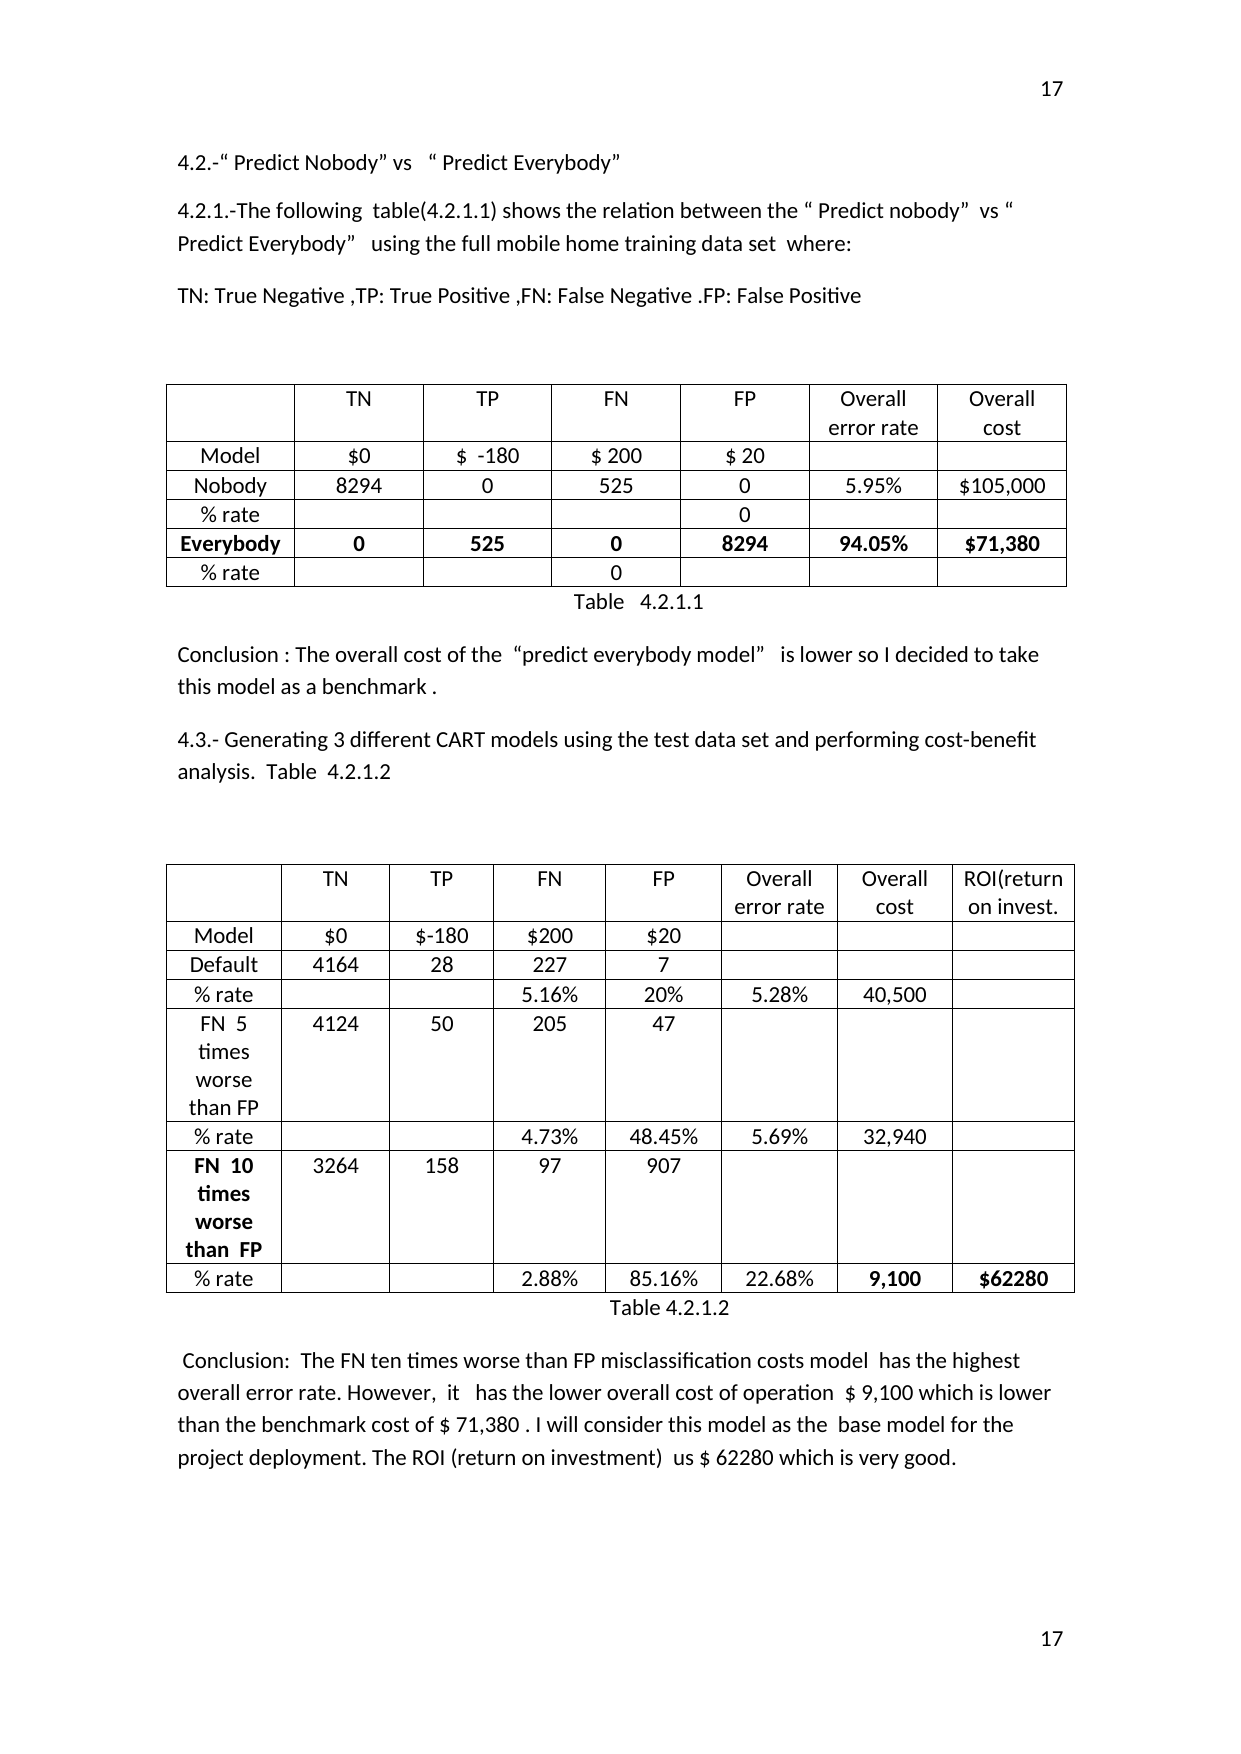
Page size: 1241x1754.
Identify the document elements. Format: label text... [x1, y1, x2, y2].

table_cell $0 [282, 922, 389, 949]
table_cell 8294 [681, 529, 809, 557]
table_cell [424, 558, 551, 586]
table_cell 3264 [282, 1151, 389, 1263]
table_cell 205 [494, 1009, 605, 1121]
table_cell [552, 500, 680, 528]
table_cell Model [167, 442, 294, 470]
table_cell [722, 951, 837, 979]
table_cell 525 [552, 471, 680, 499]
table_cell 5.95% [810, 471, 937, 499]
table_cell 7 [606, 951, 721, 979]
table_cell [722, 1151, 837, 1263]
table_cell 227 [494, 951, 605, 979]
table_cell $105,000 [938, 471, 1066, 499]
table_cell 5.28% [722, 980, 837, 1008]
table_cell $ 20 [681, 442, 809, 470]
table_cell Model [167, 922, 281, 949]
table_cell 9,100 [838, 1264, 952, 1292]
table_cell [282, 980, 389, 1008]
table_cell $-180 [390, 922, 493, 949]
table_cell Everybody [167, 529, 294, 557]
table_cell % rate [167, 980, 281, 1008]
table_header FN [552, 385, 680, 441]
table_cell 2.88% [494, 1264, 605, 1292]
table_cell [282, 1264, 389, 1292]
table_cell FN 5 times worse than FP [167, 1009, 281, 1121]
table_cell Default [167, 951, 281, 979]
table_cell $200 [494, 922, 605, 949]
table_cell [838, 1009, 952, 1121]
table_cell 0 [552, 558, 680, 586]
table_cell 22.68% [722, 1264, 837, 1292]
table_cell [953, 922, 1074, 949]
table_cell $0 [295, 442, 423, 470]
table_cell 50 [390, 1009, 493, 1121]
table_cell [722, 1009, 837, 1121]
text Table 4.2.1.2 [177, 1293, 1063, 1321]
table_header TN [295, 385, 423, 441]
text Conclusion : The overall cost of the “predict everybody model” is lower so I decided to take this model as a benchmark . [177, 640, 1063, 700]
table_cell [938, 500, 1066, 528]
table_cell [810, 442, 937, 470]
table_header Overall cost [838, 865, 952, 921]
table_cell 158 [390, 1151, 493, 1263]
table_cell [390, 1122, 493, 1150]
table_cell 4.73% [494, 1122, 605, 1150]
table_cell $ 200 [552, 442, 680, 470]
table_cell [722, 922, 837, 949]
table_cell [953, 1151, 1074, 1263]
text 4.2.1.-The following table(4.2.1.1) shows the relation between the “ Predict nobody” vs “ Predict Everybody” using the full mobile home training data set where: [177, 196, 1063, 257]
table_cell Nobody [167, 471, 294, 499]
table_cell 0 [681, 471, 809, 499]
table_cell 28 [390, 951, 493, 979]
table_cell [838, 1151, 952, 1263]
table_cell [938, 558, 1066, 586]
table_cell [681, 558, 809, 586]
table_cell [424, 500, 551, 528]
table_cell [282, 1122, 389, 1150]
table_cell [938, 442, 1066, 470]
table_cell % rate [167, 1122, 281, 1150]
table_cell 8294 [295, 471, 423, 499]
table_cell 907 [606, 1151, 721, 1263]
table_header TN [282, 865, 389, 921]
text Table 4.2.1.1 [177, 587, 1063, 615]
table_cell 32,940 [838, 1122, 952, 1150]
table_cell 525 [424, 529, 551, 557]
table_cell [953, 1122, 1074, 1150]
table_cell 47 [606, 1009, 721, 1121]
table_header ROI(return on invest. [953, 865, 1074, 921]
table_cell 97 [494, 1151, 605, 1263]
table_cell [295, 558, 423, 586]
table_cell 20% [606, 980, 721, 1008]
table_header FN [494, 865, 605, 921]
table_header FP [606, 865, 721, 921]
table_cell [390, 980, 493, 1008]
table_cell $71,380 [938, 529, 1066, 557]
table_header [167, 385, 294, 441]
table_header Overall error rate [722, 865, 837, 921]
table_cell 85.16% [606, 1264, 721, 1292]
table_cell [953, 1009, 1074, 1121]
table_header Overall cost [938, 385, 1066, 441]
table_cell [390, 1264, 493, 1292]
table_cell 0 [552, 529, 680, 557]
table_cell [295, 500, 423, 528]
table_header TP [390, 865, 493, 921]
table_cell % rate [167, 558, 294, 586]
table_cell 94.05% [810, 529, 937, 557]
table_cell [953, 951, 1074, 979]
table_cell 0 [681, 500, 809, 528]
table_cell $20 [606, 922, 721, 949]
table_cell 5.16% [494, 980, 605, 1008]
table_header Overall error rate [810, 385, 937, 441]
table_header FP [681, 385, 809, 441]
text 4.2.-“ Predict Nobody” vs “ Predict Everybody” [177, 148, 1063, 176]
table_header TP [424, 385, 551, 441]
table_cell 48.45% [606, 1122, 721, 1150]
text 4.3.- Generating 3 different CART models using the test data set and performing cost-benefit analysis. Table 4.2.1.2 [177, 725, 1063, 785]
table_cell % rate [167, 1264, 281, 1292]
table_cell 0 [424, 471, 551, 499]
table_header [167, 865, 281, 921]
table_cell $62280 [953, 1264, 1074, 1292]
table_cell 0 [295, 529, 423, 557]
table_cell [953, 980, 1074, 1008]
table_cell 5.69% [722, 1122, 837, 1150]
text Conclusion: The FN ten times worse than FP misclassification costs model has the highest overall error rate. However, it has the lower overall cost of operation $ 9,100 which is lower than the benchmark cost of $ 71,380 . I will consider this model as the base model for the project deployment. The ROI (return on investment) us $ 62280 which is very good. [177, 1346, 1063, 1471]
table_cell 40,500 [838, 980, 952, 1008]
text TN: True Negative ,TP: True Positive ,FN: False Negative .FP: False Positive [177, 282, 1063, 310]
table_cell 4164 [282, 951, 389, 979]
table_cell % rate [167, 500, 294, 528]
table_cell [810, 500, 937, 528]
table_cell 4124 [282, 1009, 389, 1121]
table_cell [810, 558, 937, 586]
table_cell [838, 951, 952, 979]
table_cell FN 10 times worse than FP [167, 1151, 281, 1263]
table_cell $ -180 [424, 442, 551, 470]
table_cell [838, 922, 952, 949]
